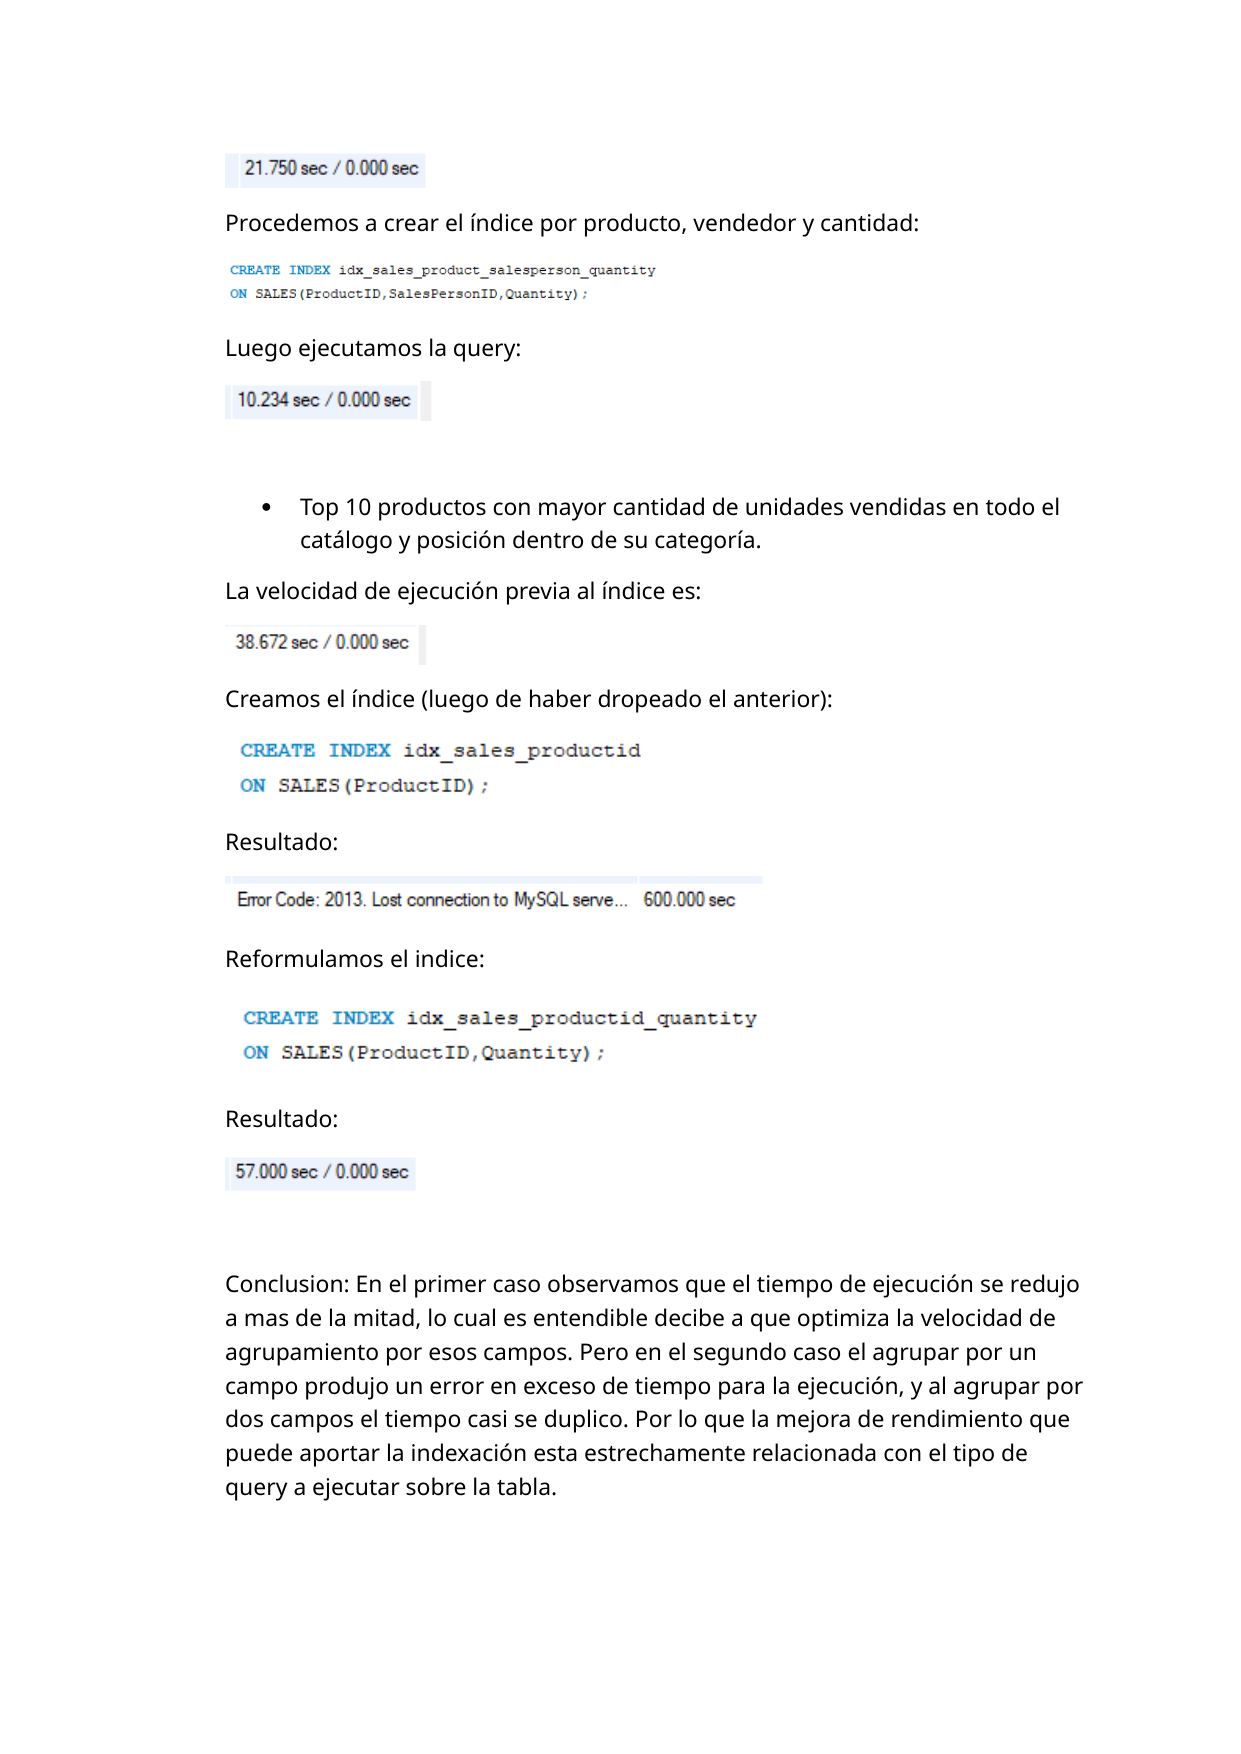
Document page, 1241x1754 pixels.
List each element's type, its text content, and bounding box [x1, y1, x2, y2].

picture [225, 150, 429, 188]
text Conclusion: En el primer caso observamos que el tiempo de ejecución se redujo a mas de la mitad, lo cual es entendible decibe a que optimiza la velocidad de agrupamiento por esos campos. Pero en el segundo caso el agrupar por un campo produjo un error en exceso de tiempo para la ejecución, y al agrupar por dos campos el tiempo casi se duplico. Por lo que la mejora de rendimiento que puede aportar la indexación esta estrechamente relacionada con el tipo de query a ejecutar sobre la tabla. [225, 1268, 1090, 1502]
text La velocidad de ejecución previa al índice es: [150, 575, 1090, 606]
picture [225, 625, 427, 665]
text Resultado: [150, 826, 1090, 858]
text Creamos el índice (luego de haber dropeado el anterior): [150, 683, 1090, 714]
picture [225, 876, 763, 924]
picture [225, 733, 658, 808]
picture [225, 257, 669, 313]
picture [225, 1153, 419, 1199]
text Reformulamos el indice: [150, 943, 1090, 974]
text Procedemos a crear el índice por producto, vendedor y cantidad: [225, 207, 1090, 238]
picture [225, 993, 793, 1084]
picture [225, 381, 432, 421]
text Resultado: [150, 1103, 1090, 1134]
text Luego ejecutamos la query: [225, 331, 1090, 363]
list Top 10 productos con mayor cantidad de unidades vendidas en todo el catálogo y posición dentro de su categoría. [262, 491, 1090, 556]
